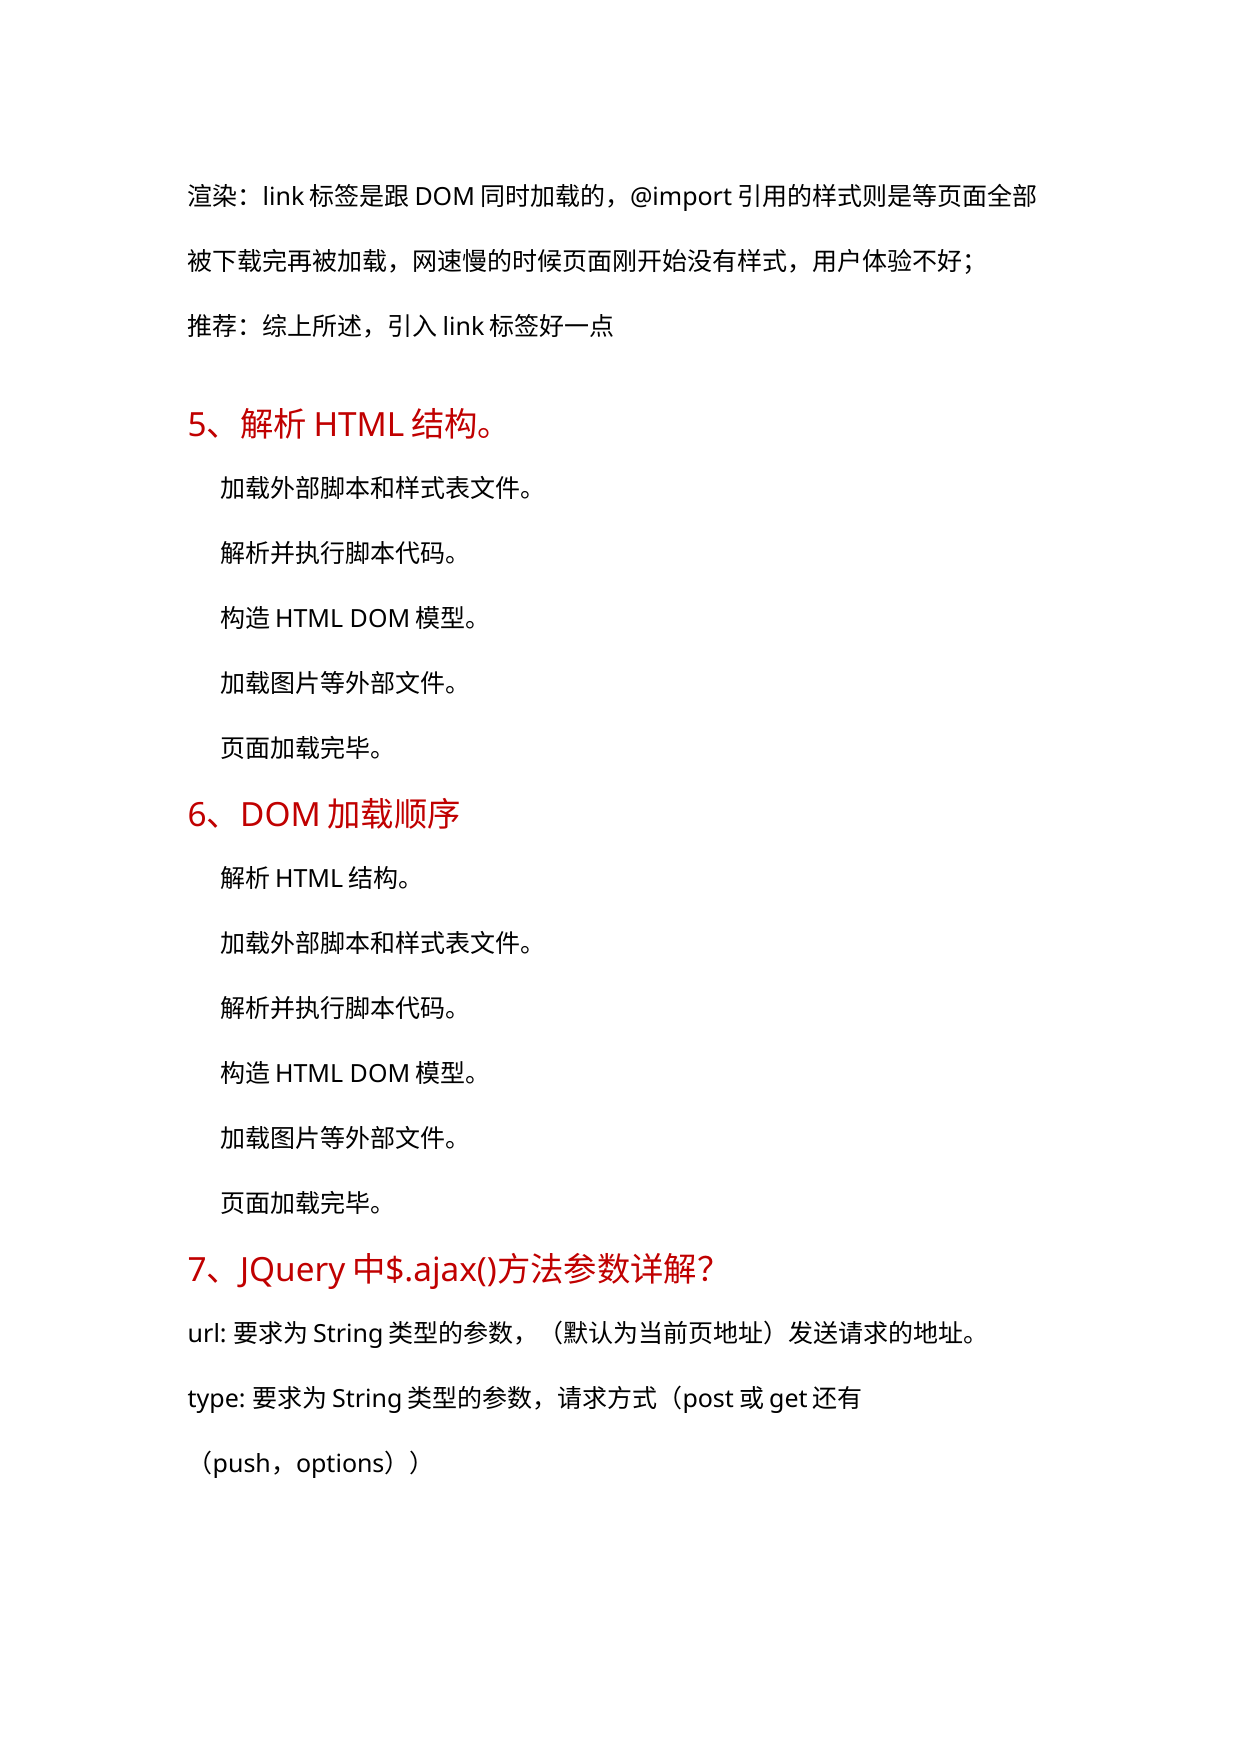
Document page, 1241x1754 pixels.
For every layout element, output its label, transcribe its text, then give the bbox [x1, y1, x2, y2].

text 7、JQuery中$.ajax()方法参数详解？ url: 要求为String类型的参数，（默认为当前页地址）发送请求的地址。 type: 要求为String类型的参数，请求方式（post或get还有（push，options）） [187, 1234, 1053, 1494]
text 构造HTML DOM模型。 [187, 584, 1053, 649]
text 加载外部脚本和样式表文件。 [187, 909, 1053, 974]
text 加载图片等外部文件。 [187, 1104, 1053, 1169]
text 页面加载完毕。 [187, 1169, 1053, 1234]
text 推荐：综上所述，引入link标签好一点 [187, 292, 1053, 357]
text 加载图片等外部文件。 [187, 649, 1053, 714]
text 构造HTML DOM模型。 [187, 1039, 1053, 1104]
text 6、DOM加载顺序 [187, 779, 1053, 844]
text 渲染：link标签是跟DOM同时加载的，@import引用的样式则是等页面全部被下载完再被加载，网速慢的时候页面刚开始没有样式，用户体验不好； [187, 162, 1053, 292]
text 5、解析HTML结构。 [187, 389, 1053, 454]
text 解析并执行脚本代码。 [187, 519, 1053, 584]
text 解析并执行脚本代码。 [187, 974, 1053, 1039]
text 解析HTML结构。 [187, 844, 1053, 909]
text 页面加载完毕。 [187, 714, 1053, 779]
text 加载外部脚本和样式表文件。 [187, 454, 1053, 519]
